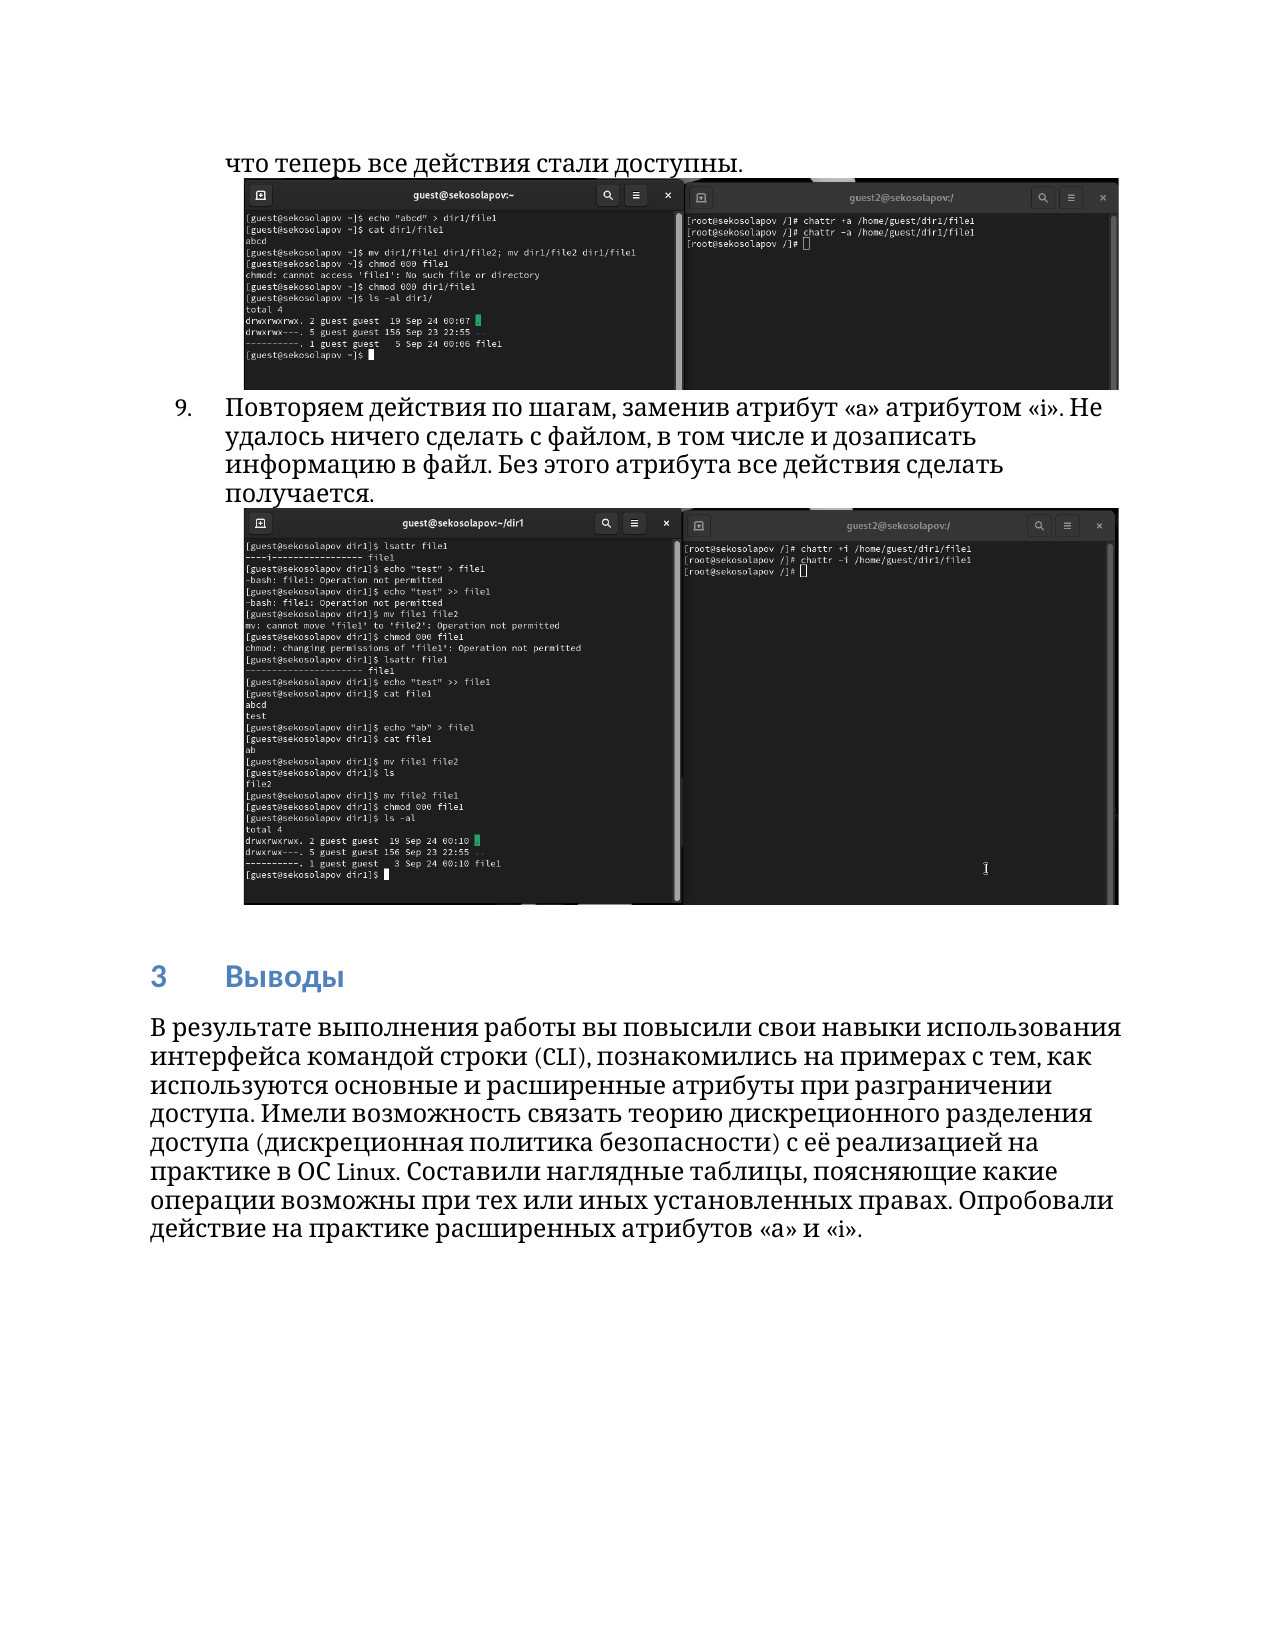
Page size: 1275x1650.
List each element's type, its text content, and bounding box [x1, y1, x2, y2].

subtitle 3 Выводы [150, 955, 1125, 995]
picture [243, 508, 1119, 905]
picture [243, 178, 1119, 390]
text В результате выполнения работы вы повысили свои навыки использования интерфейса командой строки (CLI), познакомились на примерах с тем, как используются основные и расширенные атрибуты при разграничении доступа. Имели возможность связать теорию дискреционного разделения доступа (дискреционная политика безопасности) с её реализацией на практике в ОС Linux. Составили наглядные таблицы, поясняющие какие операции возможны при тех или иных установленных правах. Опробовали действие на практике расширенных атрибутов «а» и «i». [150, 1014, 1125, 1244]
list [175, 150, 1125, 390]
